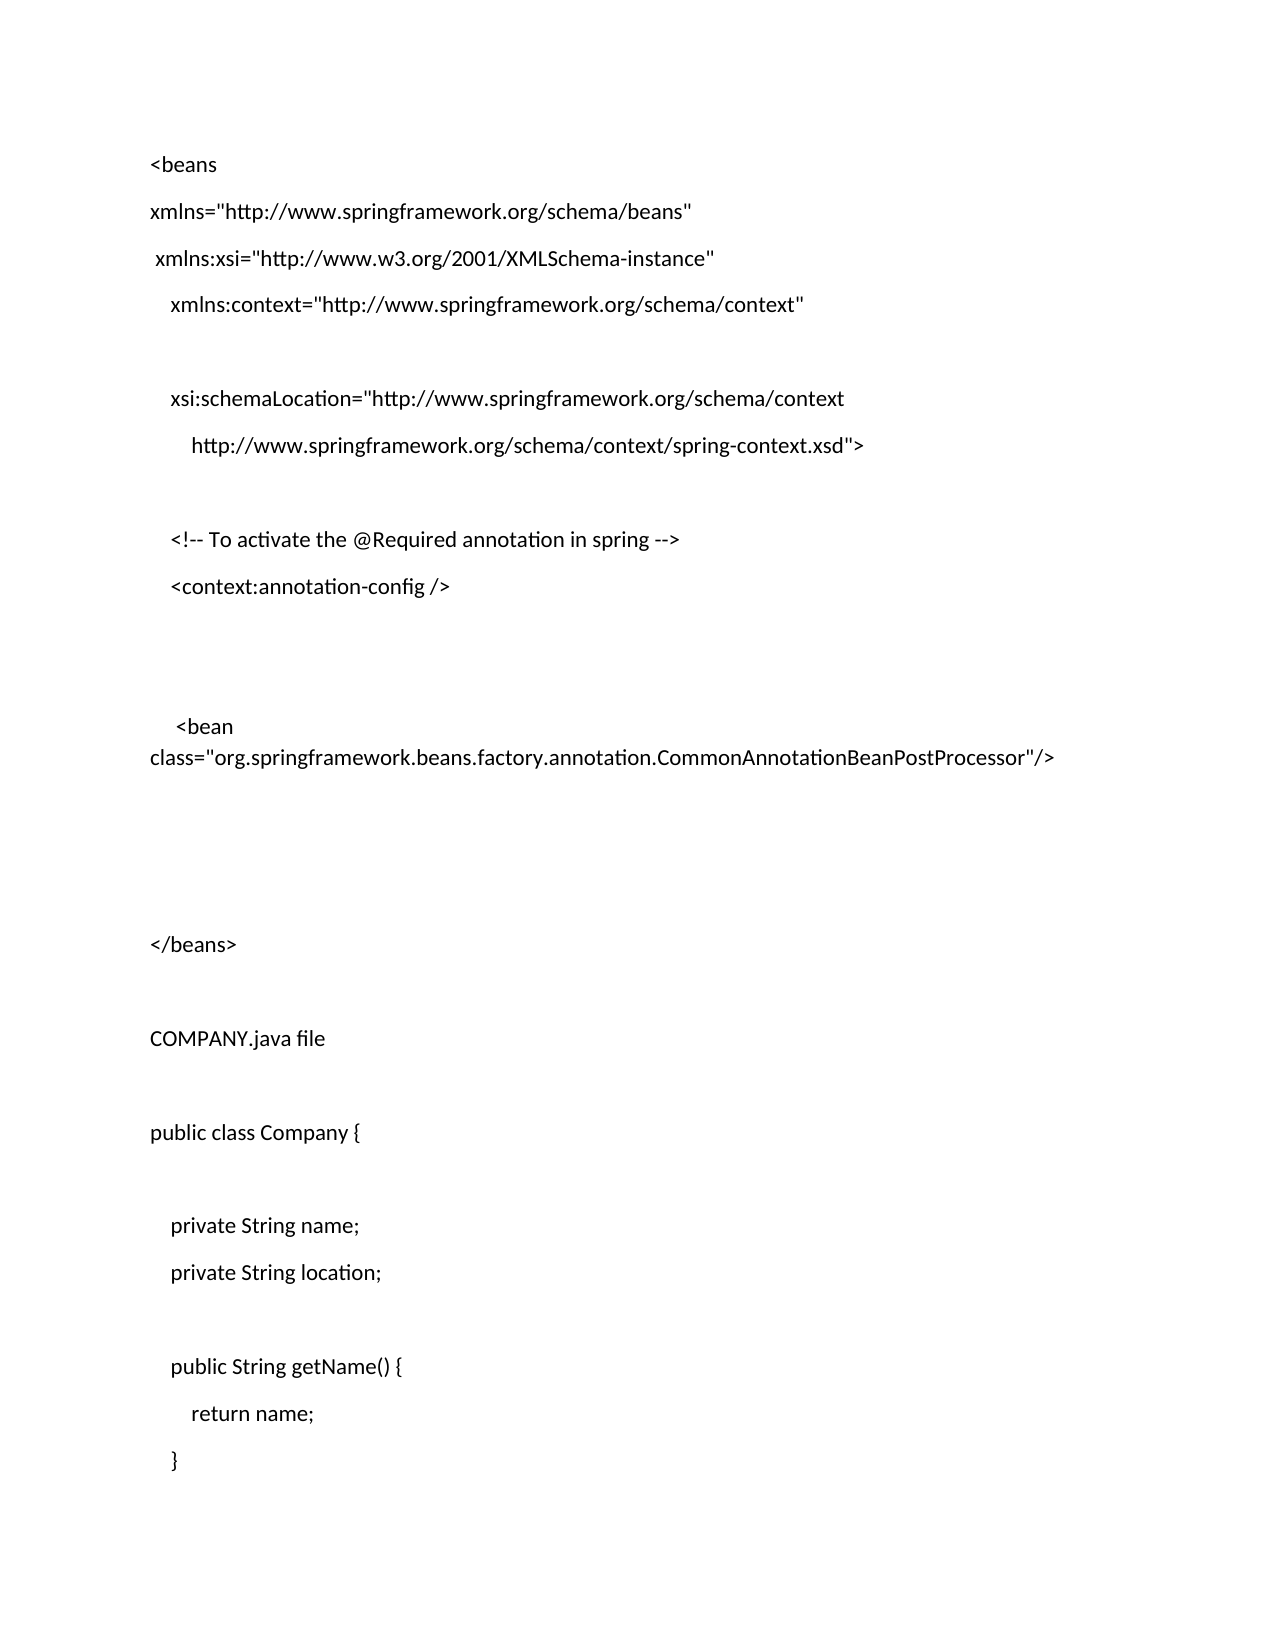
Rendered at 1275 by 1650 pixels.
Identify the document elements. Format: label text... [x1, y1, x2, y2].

text return name; [150, 1399, 1125, 1427]
text private String location; [150, 1258, 1125, 1286]
text <bean class="org.springframework.beans.factory.annotation.CommonAnnotationBeanPostProcessor"/> [150, 712, 1125, 771]
text xmlns:context="http://www.springframework.org/schema/context" [150, 291, 1125, 319]
text xmlns="http://www.springframework.org/schema/beans" [150, 197, 1125, 225]
text xsi:schemaLocation="http://www.springframework.org/schema/context [150, 384, 1125, 412]
text <!-- To activate the @Required annotation in spring --> [150, 525, 1125, 553]
text public class Company { [150, 1118, 1125, 1146]
text private String name; [150, 1211, 1125, 1239]
text } [150, 1446, 1125, 1474]
text <beans [150, 150, 1125, 178]
text <context:annotation-config /> [150, 572, 1125, 600]
text </beans> [150, 930, 1125, 958]
text COMPANY.java file [150, 1024, 1125, 1052]
text http://www.springframework.org/schema/context/spring-context.xsd"> [150, 431, 1125, 459]
text public String getName() { [150, 1352, 1125, 1380]
text xmlns:xsi="http://www.w3.org/2001/XMLSchema-instance" [150, 244, 1125, 272]
